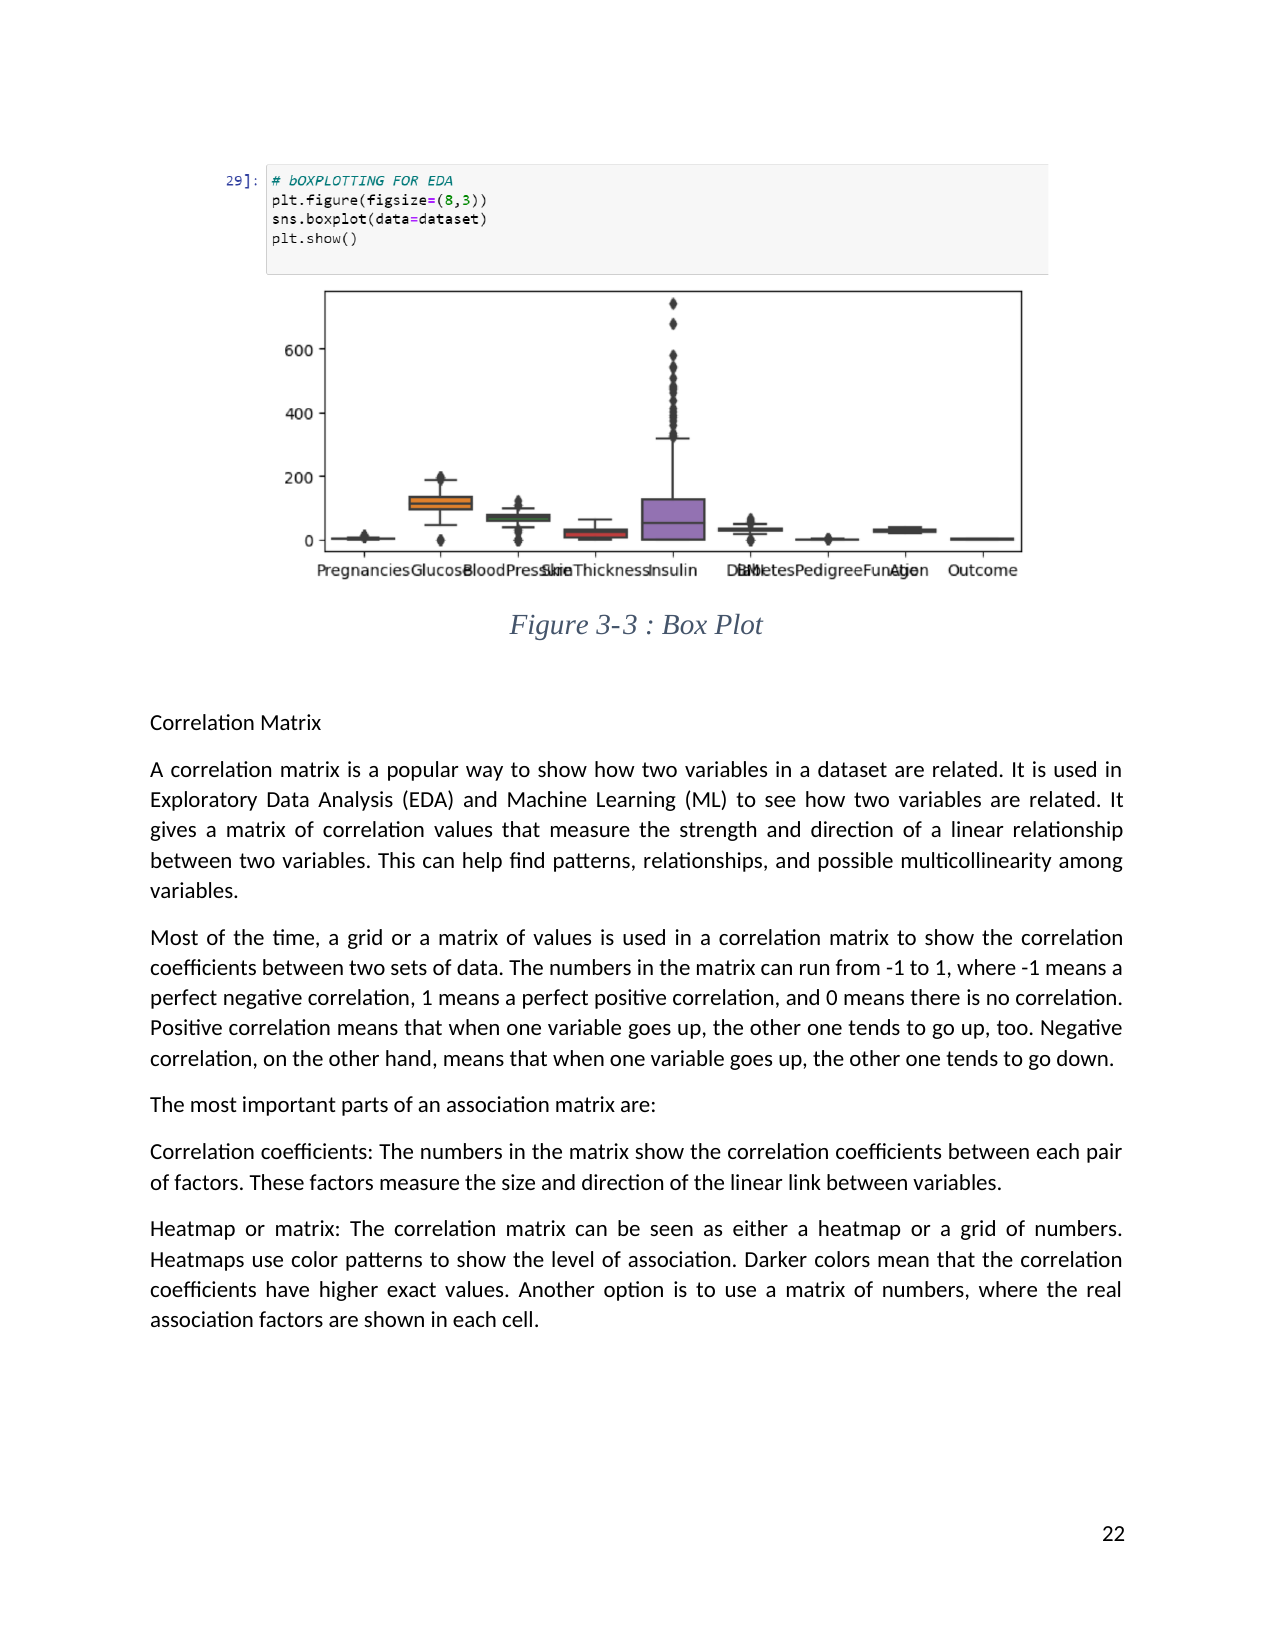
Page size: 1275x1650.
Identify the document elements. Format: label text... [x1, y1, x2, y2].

text Correlation Matrix [150, 708, 1125, 736]
text Correlation coefficients: The numbers in the matrix show the correlation coefficients between each pair of factors. These factors measure the size and direction of the linear link between variables. [150, 1137, 1125, 1196]
picture [226, 150, 1049, 589]
text Most of the time, a grid or a matrix of values is used in a correlation matrix to show the correlation coefficients between two sets of data. The numbers in the matrix can run from -1 to 1, where -1 means a perfect negative correlation, 1 means a perfect positive correlation, and 0 means there is no correlation. Positive correlation means that when one variable goes up, the other one tends to go up, too. Negative correlation, on the other hand, means that when one variable goes up, the other one tends to go down. [150, 923, 1125, 1072]
text Figure 3-3 : Box Plot [150, 607, 1125, 641]
text A correlation matrix is a popular way to show how two variables in a dataset are related. It is used in Exploratory Data Analysis (EDA) and Machine Learning (ML) to see how two variables are related. It gives a matrix of correlation values that measure the strength and direction of a linear relationship between two variables. This can help find patterns, relationships, and possible multicollinearity among variables. [150, 755, 1125, 904]
text The most important parts of an association matrix are: [150, 1091, 1125, 1118]
text Heatmap or matrix: The correlation matrix can be seen as either a heatmap or a grid of numbers. Heatmaps use color patterns to show the level of association. Darker colors mean that the correlation coefficients have higher exact values. Another option is to use a matrix of numbers, where the real association factors are shown in each cell. [150, 1214, 1125, 1333]
